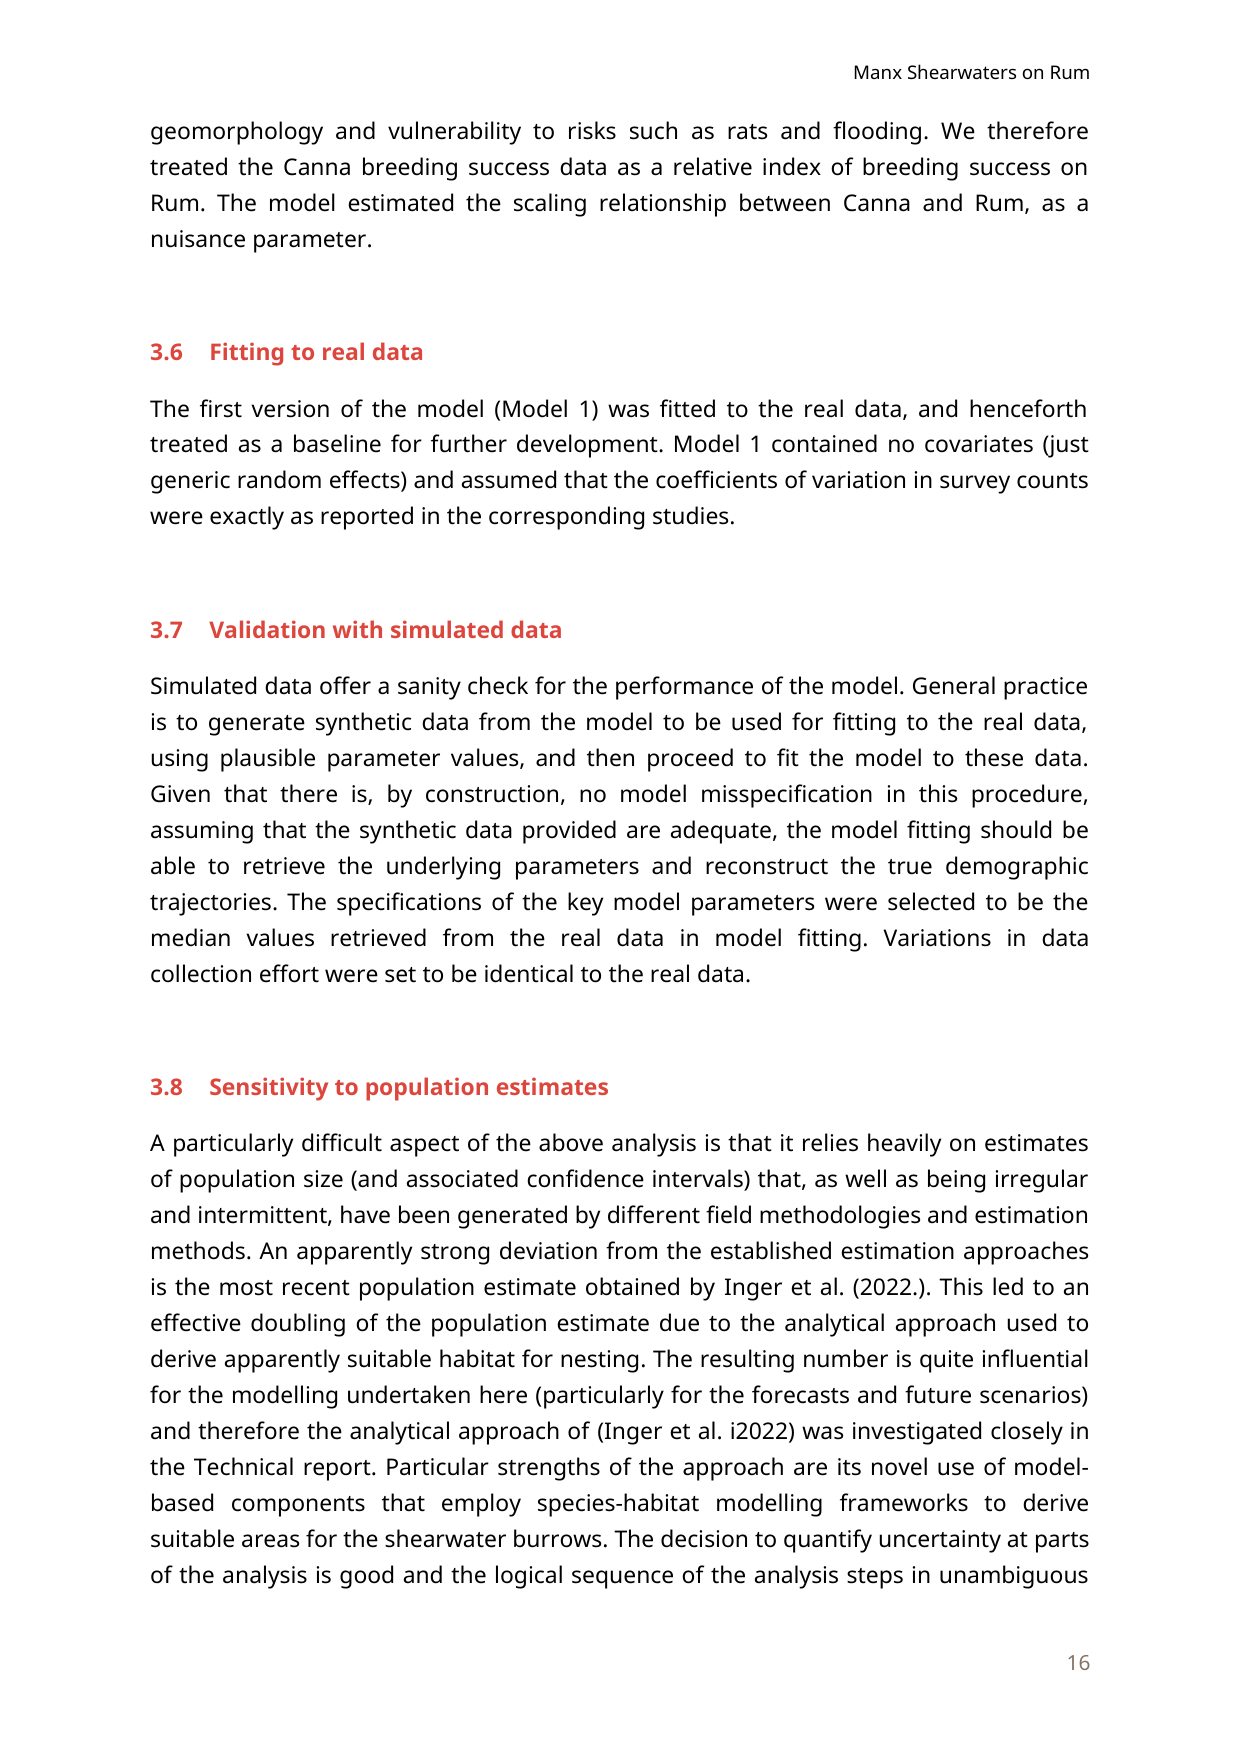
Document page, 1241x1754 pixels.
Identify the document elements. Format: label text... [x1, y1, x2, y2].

subtitle Sensitivity to population estimates [150, 1071, 1090, 1102]
subtitle Fitting to real data [150, 336, 1090, 367]
text The first version of the model (Model 1) was fitted to the real data, and henceforth treated as a baseline for further development. Model 1 contained no covariates (just generic random effects) and assumed that the coefficients of variation in survey counts were exactly as reported in the corresponding studies. [150, 392, 1090, 532]
text Simulated data offer a sanity check for the performance of the model. General practice is to generate synthetic data from the model to be used for fitting to the real data, using plausible parameter values, and then proceed to fit the model to these data. Given that there is, by construction, no model misspecification in this procedure, assuming that the synthetic data provided are adequate, the model fitting should be able to retrieve the underlying parameters and reconstruct the true demographic trajectories. The specifications of the key model parameters were selected to be the median values retrieved from the real data in model fitting. Variations in data collection effort were set to be identical to the real data. [150, 670, 1090, 989]
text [150, 1127, 1090, 1590]
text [150, 115, 1090, 254]
subtitle Validation with simulated data [150, 614, 1090, 645]
